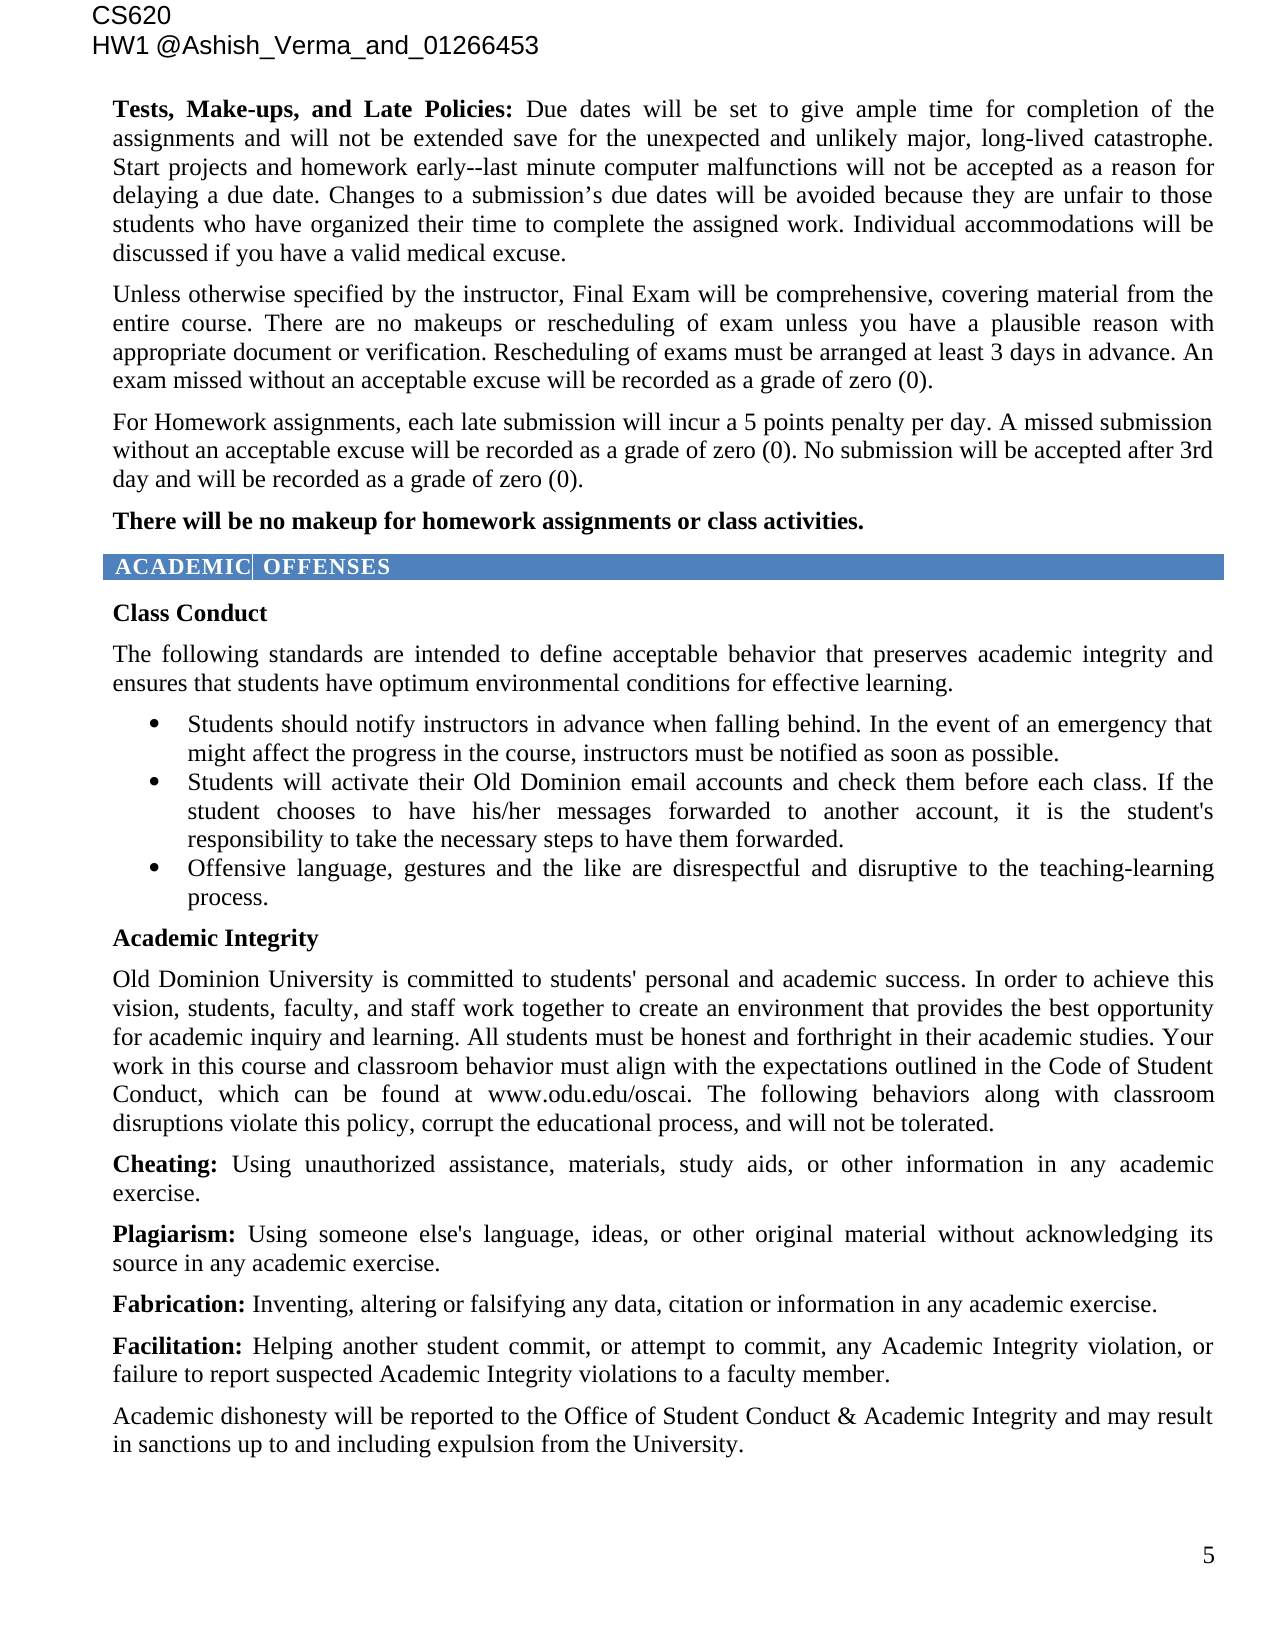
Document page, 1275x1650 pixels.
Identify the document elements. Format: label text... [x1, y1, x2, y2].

text The following standards are intended to define acceptable behavior that preserves academic integrity and ensures that students have optimum environmental conditions for effective learning. [112, 639, 1214, 697]
list Students should notify instructors in advance when falling behind. In the event of an emergency that might affect the progress in the course, instructors must be notified as soon as possible. [150, 709, 1214, 767]
text ACADEMIC OFFENSES [103, 553, 1235, 580]
list Offensive language, gestures and the like are disrespectful and disruptive to the teaching-learning process. [150, 853, 1215, 911]
text Academic dishonesty will be reported to the Office of Student Conduct & Academic Integrity and may result in sanctions up to and including expulsion from the University. [112, 1401, 1214, 1458]
text Old Dominion University is committed to students' personal and academic success. In order to achieve this vision, students, faculty, and staff work together to create an environment that provides the best opportunity for academic inquiry and learning. All students must be honest and forthright in their academic studies. Your work in this course and classroom behavior must align with the expectations outlined in the Code of Student Conduct, which can be found at www.odu.edu/oscai. The following behaviors along with classroom disruptions violate this policy, corrupt the educational process, and will not be tolerated. [112, 964, 1215, 1137]
subtitle There will be no makeup for homework assignments or class activities. [112, 506, 1235, 534]
text Facilitation: Helping another student commit, or attempt to commit, any Academic Integrity violation, or failure to report suspected Academic Integrity violations to a faculty member. [112, 1331, 1214, 1388]
subtitle Class Conduct [112, 598, 1235, 627]
text Unless otherwise specified by the instructor, Final Exam will be comprehensive, covering material from the entire course. There are no makeups or rescheduling of exam unless you have a plausible reason with appropriate document or verification. Rescheduling of exams must be arranged at least 3 days in advance. An exam missed without an acceptable excuse will be recorded as a grade of zero (0). [112, 279, 1215, 394]
text Cheating: Using unauthorized assistance, materials, study aids, or other information in any academic exercise. [112, 1149, 1215, 1207]
subtitle Academic Integrity [112, 923, 1235, 952]
text Plagiarism: Using someone else's language, ideas, or other original material without acknowledging its source in any academic exercise. [112, 1219, 1215, 1277]
text Tests, Make-ups, and Late Policies: Due dates will be set to give ample time for completion of the assignments and will not be extended save for the unexpected and unlikely major, long-lived catastrophe. Start projects and homework early--last minute computer malfunctions will not be accepted as a reason for delaying a due date. Changes to a submission’s due dates will be avoided because they are unfair to those students who have organized their time to complete the assigned work. Individual accommodations will be discussed if you have a valid medical excuse. [112, 94, 1215, 267]
text Fabrication: Inventing, altering or falsifying any data, citation or information in any academic exercise. [112, 1289, 1235, 1318]
list Students will activate their Old Dominion email accounts and check them before each class. If the student chooses to have his/her messages forwarded to another account, it is the student's responsibility to take the necessary steps to have them forwarded. [150, 767, 1215, 853]
text For Homework assignments, each late submission will incur a 5 points penalty per day. A missed submission without an acceptable excuse will be recorded as a grade of zero (0). No submission will be accepted after 3rd day and will be recorded as a grade of zero (0). [112, 407, 1215, 493]
